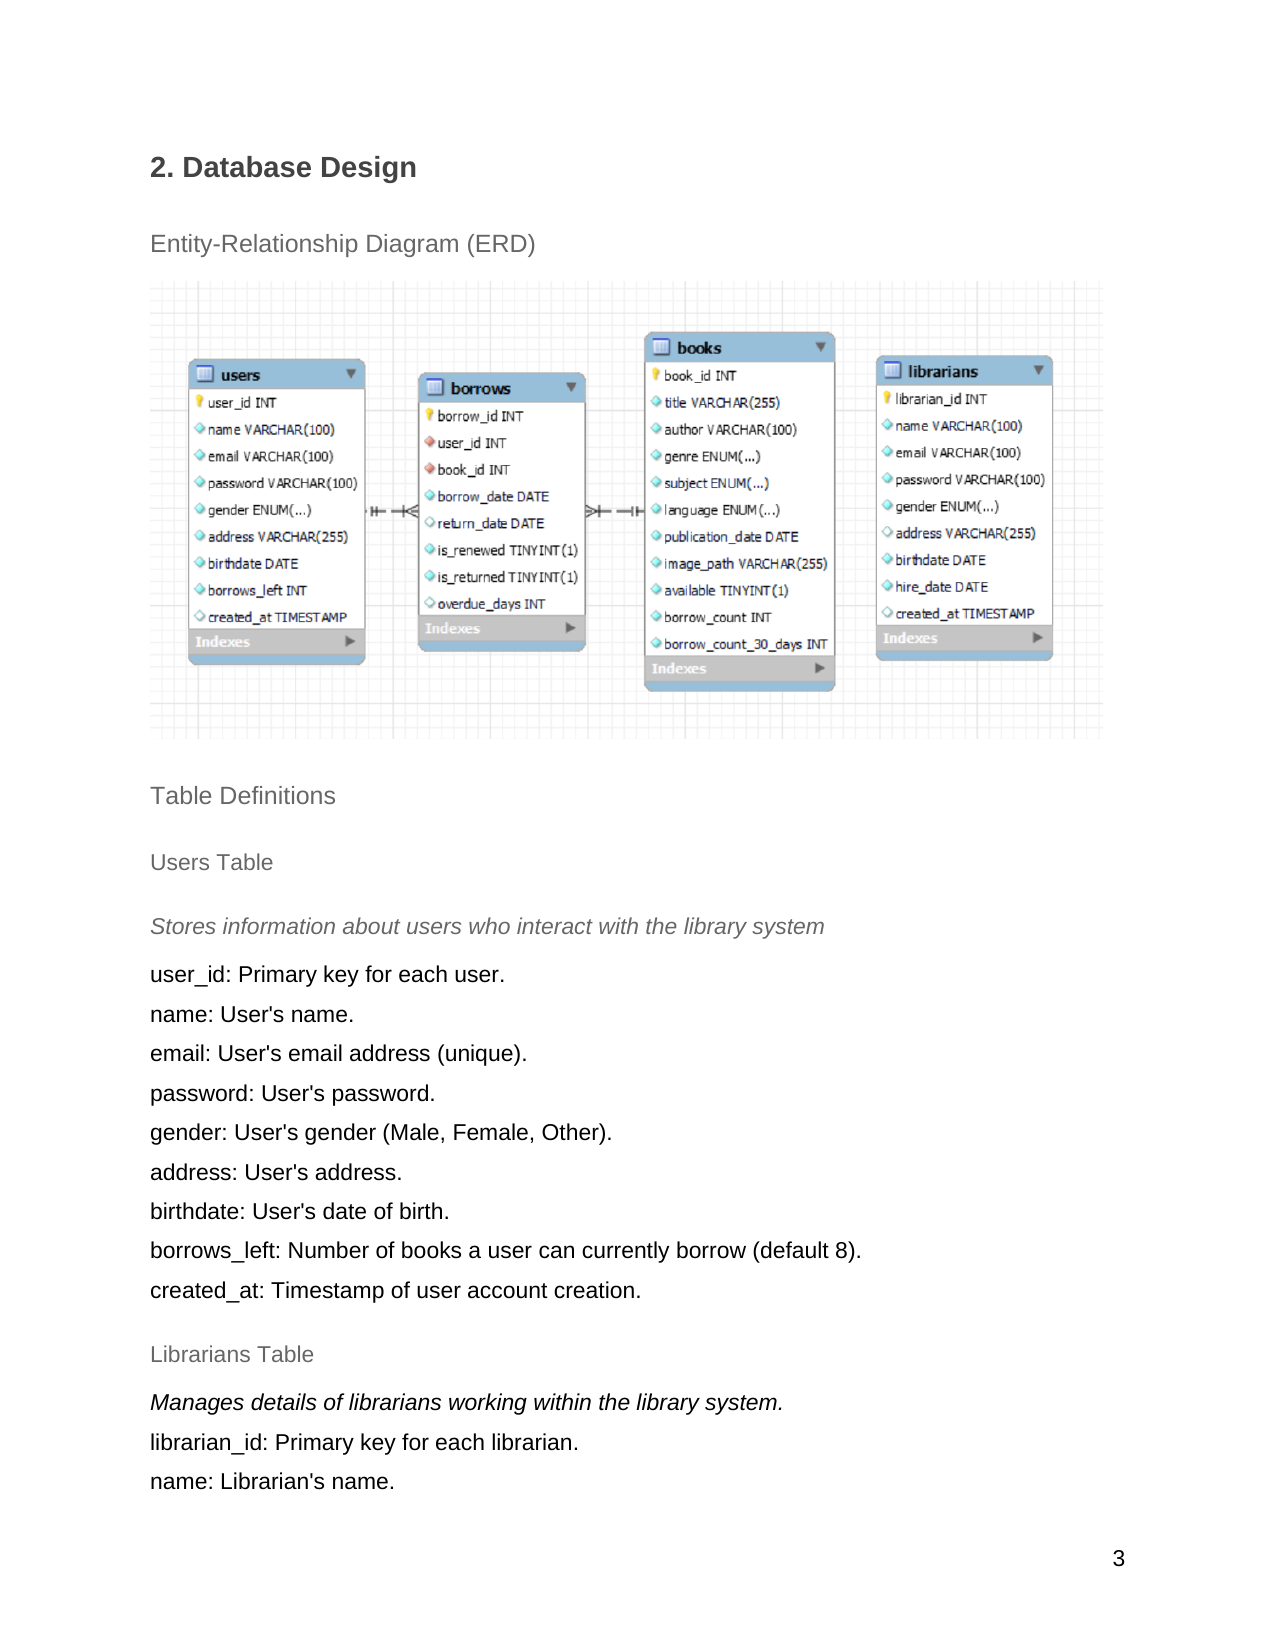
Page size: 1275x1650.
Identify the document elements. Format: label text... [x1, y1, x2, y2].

text gender: User's gender (Male, Female, Other). [150, 1119, 1125, 1145]
text email: User's email address (unique). [150, 1040, 1125, 1066]
subtitle Stores information about users who interact with the library system [150, 913, 1125, 940]
subtitle 2. Database Design [150, 150, 1125, 183]
subtitle Table Definitions [150, 781, 1125, 809]
text user_id: Primary key for each user. [150, 961, 1125, 987]
text borrows_left: Number of books a user can currently borrow (default 8). [150, 1237, 1125, 1264]
text birthdate: User's date of birth. [150, 1198, 1125, 1224]
text created_at: Timestamp of user account creation. [150, 1277, 1125, 1303]
text Manages details of librarians working within the library system. [150, 1389, 1125, 1416]
text name: User's name. [150, 1001, 1125, 1027]
subtitle Librarians Table [150, 1341, 1125, 1368]
subtitle Entity-Relationship Diagram (ERD) [150, 229, 1125, 258]
text librarian_id: Primary key for each librarian. [150, 1429, 1125, 1455]
picture [150, 281, 1104, 739]
text name: Librarian's name. [150, 1468, 1125, 1494]
text address: User's address. [150, 1158, 1125, 1185]
subtitle Users Table [150, 849, 1125, 875]
text password: User's password. [150, 1079, 1125, 1106]
